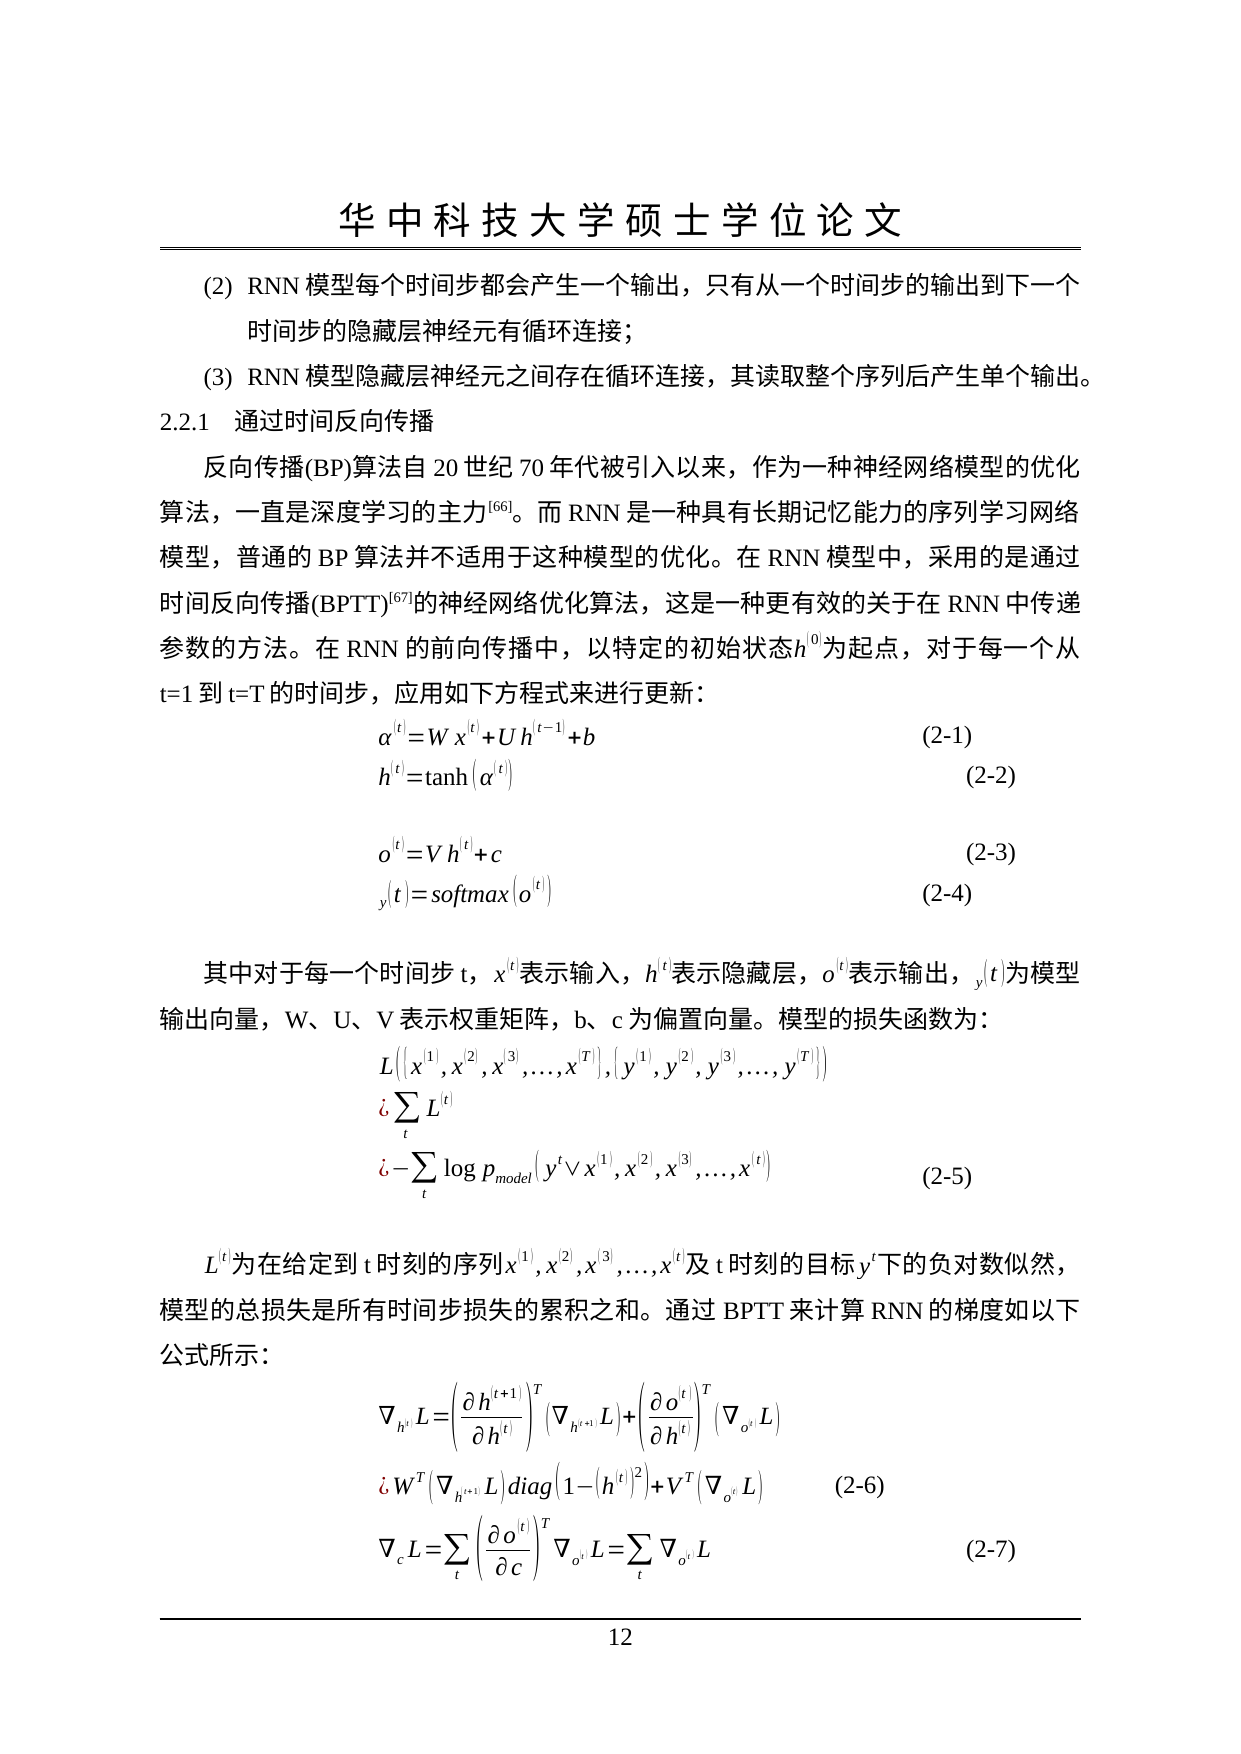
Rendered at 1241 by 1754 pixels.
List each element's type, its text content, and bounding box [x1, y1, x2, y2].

list RNN模型隐藏层神经元之间存在循环连接，其读取整个序列后产生单个输出。 [203, 356, 1081, 393]
list RNN模型每个时间步都会产生一个输出，只有从一个时间步的输出到下一个时间步的隐藏层神经元有循环连接； [203, 266, 1081, 347]
text (2-5) [378, 1149, 1081, 1202]
text (2-2) [334, 758, 1081, 792]
text (2-6) [378, 1462, 1081, 1507]
text 其中对于每一个时间步t，表示输入，表示隐藏层，表示输出，为模型输出向量，W、U、V表示权重矩阵，b、c为偏置向量。模型的损失函数为： [159, 954, 1081, 1035]
text 反向传播(BP)算法自20世纪70年代被引入以来，作为一种神经网络模型的优化算法，一直是深度学习的主力[66]。而RNN是一种具有长期记忆能力的序列学习网络模型，普通的BP算法并不适用于这种模型的优化。在RNN模型中，采用的是通过时间反向传播(BPTT)[67]的神经网络优化算法，这是一种更有效的关于在RNN中传递参数的方法。在RNN的前向传播中，以特定的初始状态为起点，对于每一个从t=1到t=T的时间步，应用如下方程式来进行更新： [159, 447, 1081, 710]
text (2-4) [378, 874, 1081, 911]
subtitle 通过时间反向传播 [159, 402, 1081, 438]
text (2-7) [378, 1514, 1081, 1583]
text 为在给定到t时刻的序列及t时刻的目标下的负对数似然，模型的总损失是所有时间步损失的累积之和。通过BPTT来计算RNN的梯度如以下公式所示： [159, 1245, 1081, 1372]
text (2-1) [334, 719, 1081, 750]
text (2-3) [334, 836, 1081, 867]
